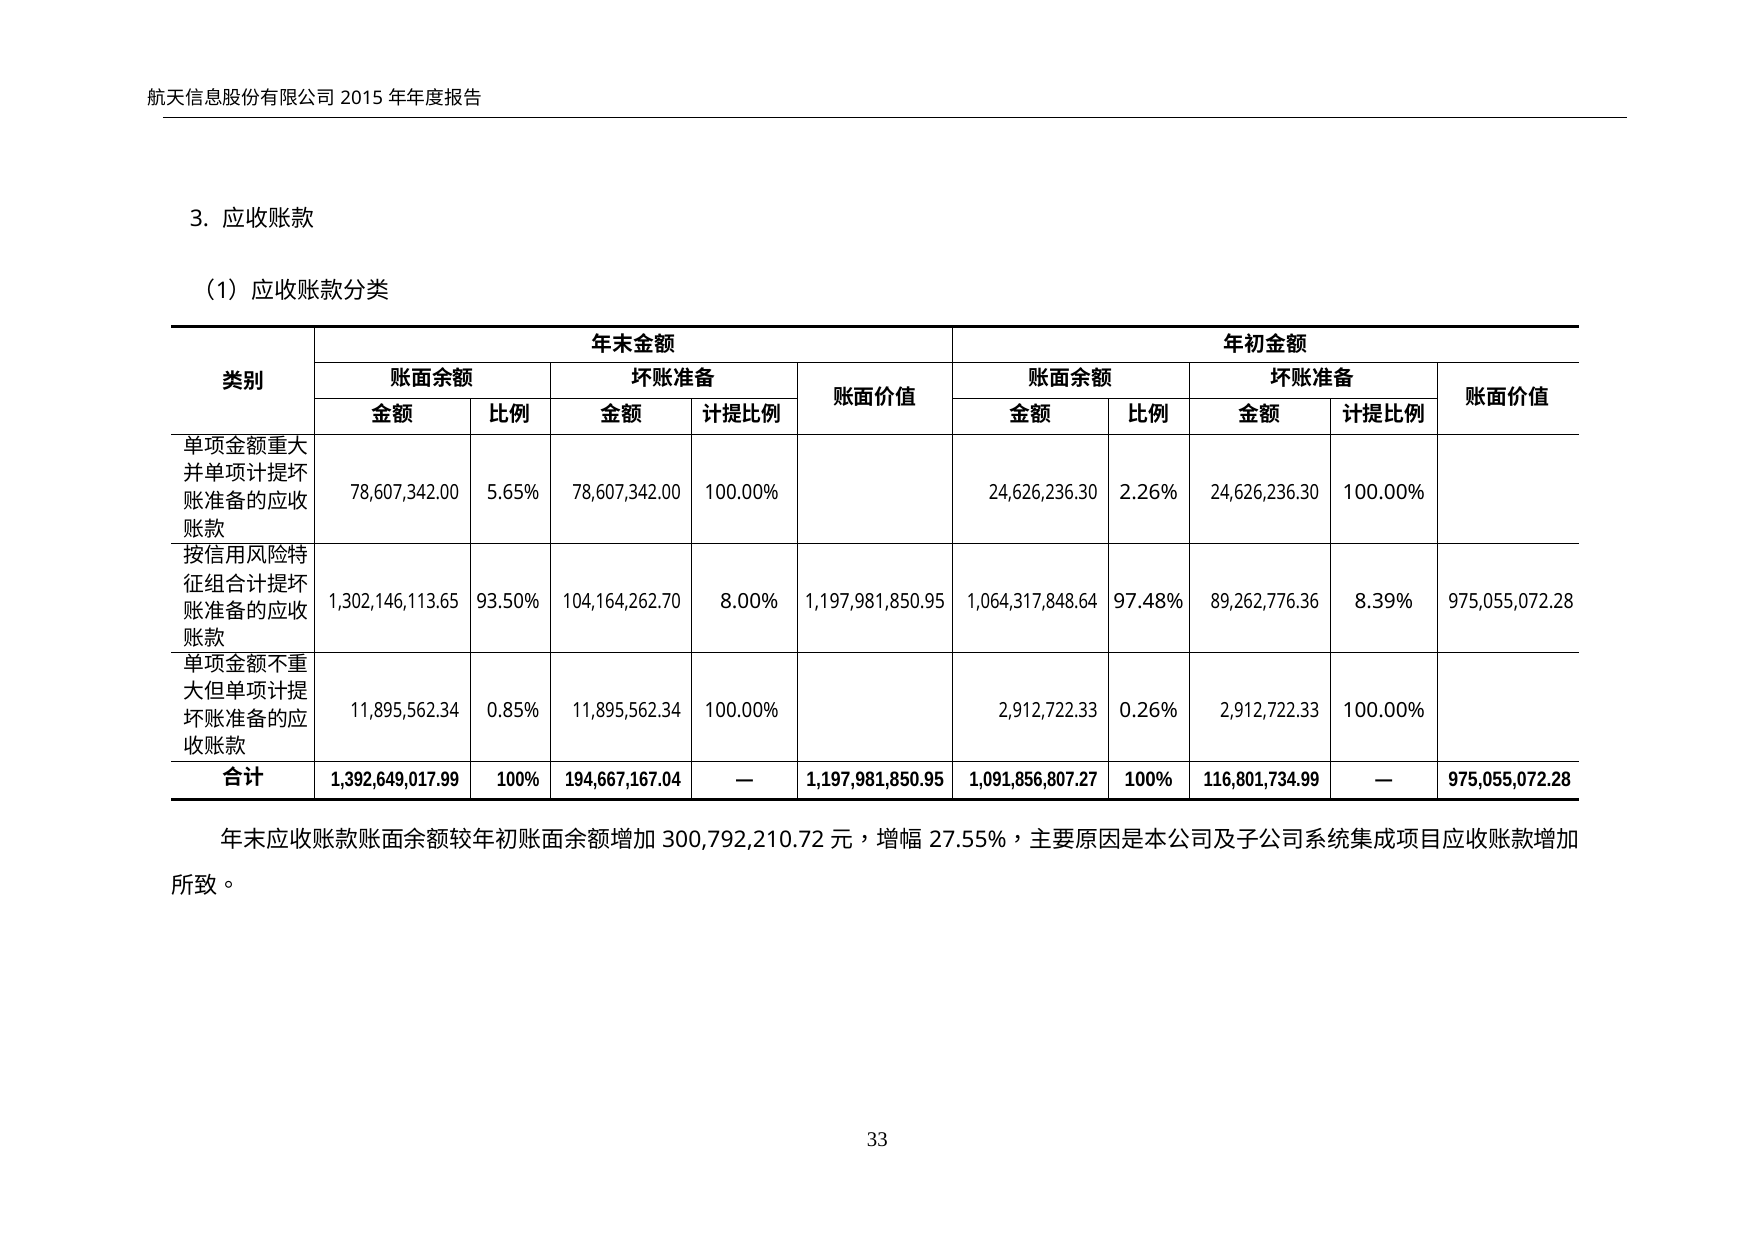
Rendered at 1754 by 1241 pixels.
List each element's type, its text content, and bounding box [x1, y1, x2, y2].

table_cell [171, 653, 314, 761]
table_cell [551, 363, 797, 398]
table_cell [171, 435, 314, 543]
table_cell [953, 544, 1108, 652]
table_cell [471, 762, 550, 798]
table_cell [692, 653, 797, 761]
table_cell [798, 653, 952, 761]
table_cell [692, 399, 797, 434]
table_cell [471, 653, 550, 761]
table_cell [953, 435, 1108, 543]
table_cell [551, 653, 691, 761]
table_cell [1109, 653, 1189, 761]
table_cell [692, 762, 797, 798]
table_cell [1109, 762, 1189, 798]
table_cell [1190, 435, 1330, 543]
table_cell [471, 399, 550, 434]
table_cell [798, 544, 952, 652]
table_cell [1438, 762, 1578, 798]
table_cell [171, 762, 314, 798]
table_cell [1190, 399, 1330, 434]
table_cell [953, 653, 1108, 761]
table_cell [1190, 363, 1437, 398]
text 航天信息股份有限公司 2015 年年度报告 [148, 85, 1588, 110]
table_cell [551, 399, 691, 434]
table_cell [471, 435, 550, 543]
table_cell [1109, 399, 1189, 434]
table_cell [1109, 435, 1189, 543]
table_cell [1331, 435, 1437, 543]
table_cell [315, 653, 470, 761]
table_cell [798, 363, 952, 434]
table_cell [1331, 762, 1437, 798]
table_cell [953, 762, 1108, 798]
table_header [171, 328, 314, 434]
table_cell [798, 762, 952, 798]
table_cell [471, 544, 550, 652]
subtitle 3. 应收账款 [189, 202, 1588, 233]
text （1）应收账款分类 [193, 274, 1588, 306]
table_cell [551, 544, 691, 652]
text 33 [864, 1127, 890, 1151]
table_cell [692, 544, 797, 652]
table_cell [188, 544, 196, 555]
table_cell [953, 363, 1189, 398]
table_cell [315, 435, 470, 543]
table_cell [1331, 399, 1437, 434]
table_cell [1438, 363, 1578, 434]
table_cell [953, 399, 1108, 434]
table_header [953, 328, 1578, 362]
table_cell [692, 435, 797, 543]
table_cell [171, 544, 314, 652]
text 年末应收账款账面余额较年初账面余额增加 300,792,210.72 元，增幅 27.55%，主要原因是本公司及子公司系统集成项目应收账款增加 所致。 [171, 823, 1588, 900]
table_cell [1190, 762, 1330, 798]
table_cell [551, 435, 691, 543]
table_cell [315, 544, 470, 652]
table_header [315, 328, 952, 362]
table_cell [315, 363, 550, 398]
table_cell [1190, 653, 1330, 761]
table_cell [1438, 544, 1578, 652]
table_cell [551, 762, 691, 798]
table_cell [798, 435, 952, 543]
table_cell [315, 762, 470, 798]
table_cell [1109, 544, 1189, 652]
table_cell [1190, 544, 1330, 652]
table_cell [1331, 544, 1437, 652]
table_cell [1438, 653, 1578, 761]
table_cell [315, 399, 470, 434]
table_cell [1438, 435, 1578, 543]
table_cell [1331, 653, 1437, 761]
